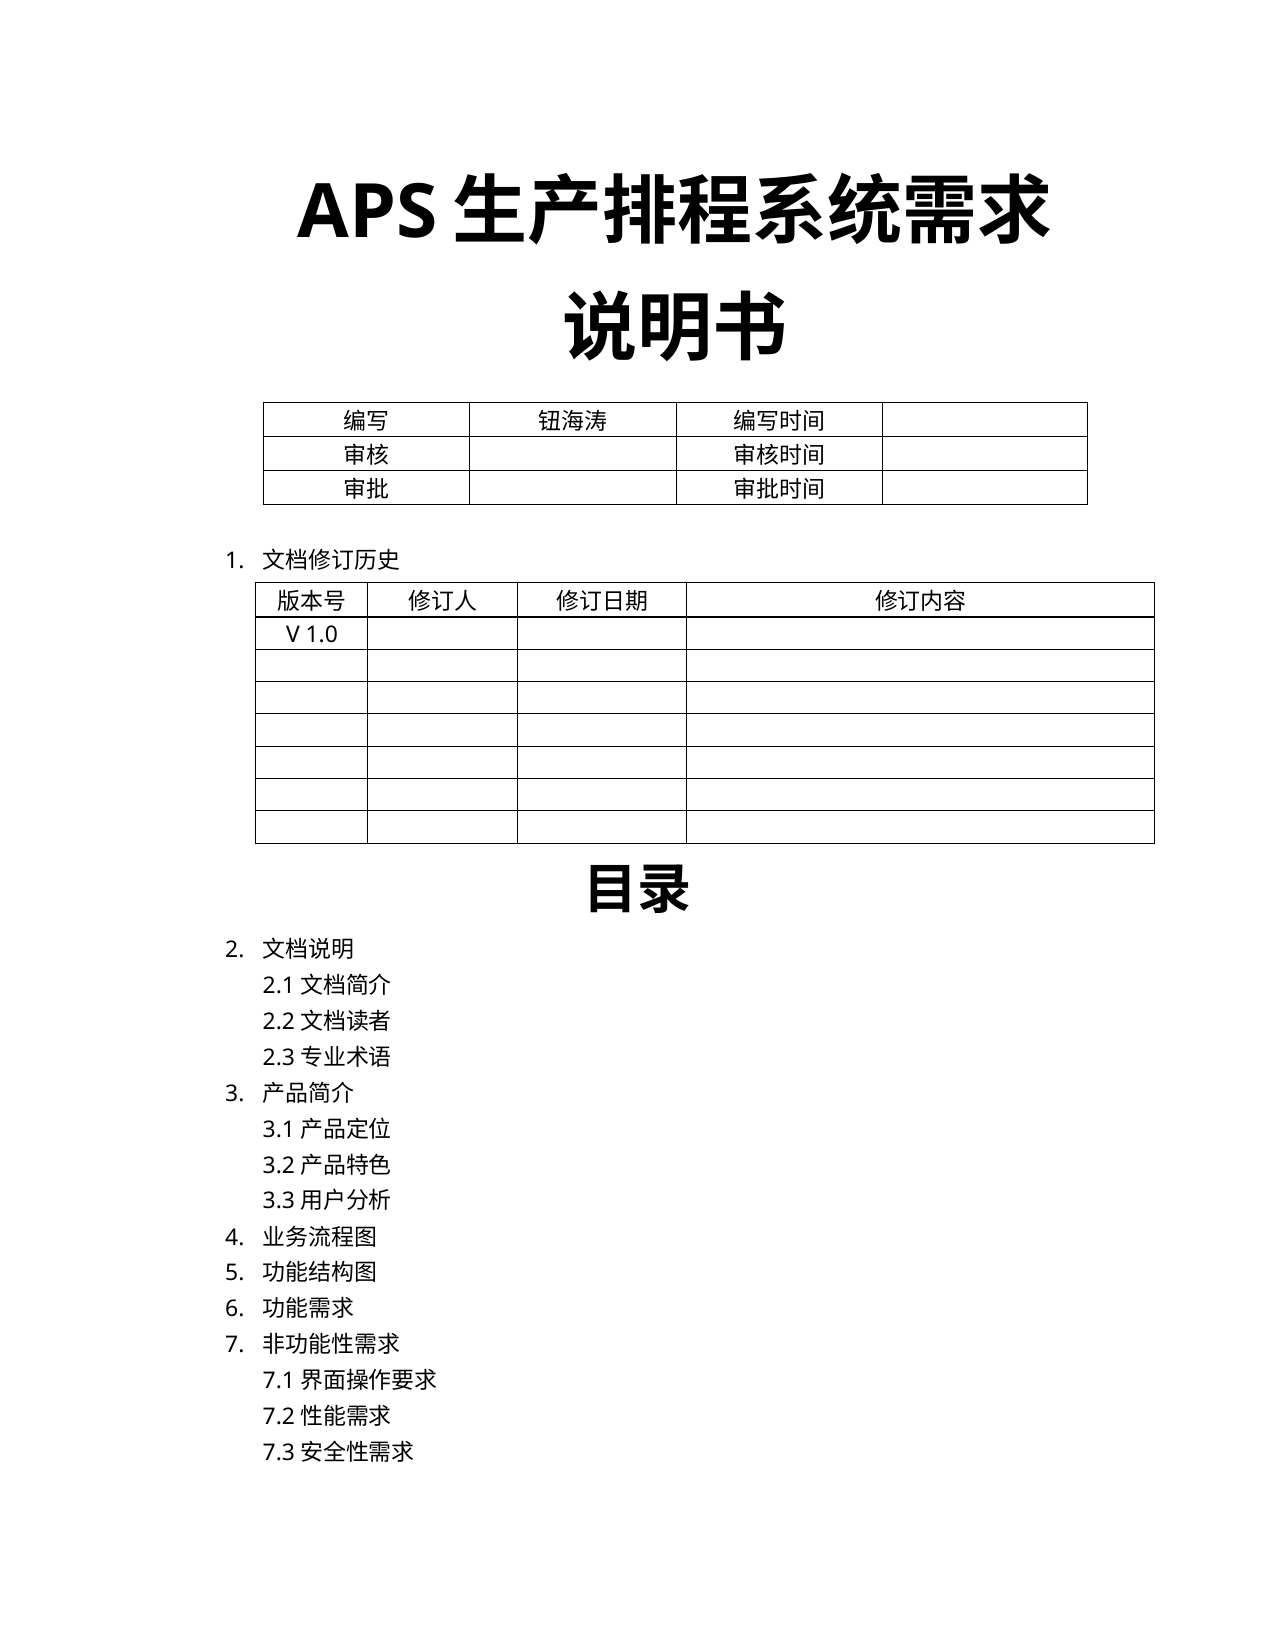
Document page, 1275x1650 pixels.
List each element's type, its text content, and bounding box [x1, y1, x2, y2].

list 产品特色 [262, 1146, 1087, 1180]
table_cell [518, 650, 686, 681]
table_cell [256, 779, 367, 810]
table_cell [368, 714, 517, 746]
list 性能需求 [262, 1398, 1087, 1431]
table_cell [368, 779, 517, 810]
table_header 修订人 [368, 583, 517, 616]
list 文档读者 [262, 1003, 1087, 1036]
list 目录 [187, 578, 1087, 924]
table_cell [518, 747, 686, 778]
table_header 编写 [264, 403, 469, 436]
list 产品定位 [262, 1111, 1087, 1144]
table_cell [518, 618, 686, 649]
table_cell [687, 618, 1154, 649]
table_cell [687, 682, 1154, 713]
list 界面操作要求 [262, 1362, 1087, 1395]
table_cell [470, 471, 676, 504]
table_cell V 1.0 [256, 618, 367, 649]
table_cell 审核时间 [677, 437, 882, 470]
table_cell [256, 714, 367, 746]
table_cell [256, 650, 367, 681]
list 专业术语 [262, 1039, 1087, 1072]
table_header 版本号 [256, 583, 367, 616]
list APS生产排程系统需求说明书 [262, 150, 1087, 376]
table_cell [256, 682, 367, 713]
table_cell [687, 747, 1154, 778]
table_cell [518, 714, 686, 746]
table_cell [883, 471, 1087, 504]
table_header 修订内容 [687, 583, 1154, 616]
table_header 修订日期 [518, 583, 686, 616]
table_cell [518, 811, 686, 842]
table_cell [518, 682, 686, 713]
table_cell 审批 [264, 471, 469, 504]
table_cell [368, 682, 517, 713]
table_cell [368, 618, 517, 649]
table_cell [368, 811, 517, 842]
table_cell 审核 [264, 437, 469, 470]
table_cell [368, 650, 517, 681]
list 文档修订历史 [225, 542, 1087, 576]
list 非功能性需求 [225, 1326, 1087, 1359]
table_cell [470, 437, 676, 470]
list 业务流程图 [225, 1218, 1087, 1252]
table_cell [518, 779, 686, 810]
table_cell 审批时间 [677, 471, 882, 504]
table_cell [883, 437, 1087, 470]
list 安全性需求 [262, 1434, 1087, 1467]
table_header [883, 403, 1087, 436]
table_cell [256, 811, 367, 842]
list 用户分析 [262, 1182, 1087, 1216]
table_cell [256, 747, 367, 778]
table_header 编写时间 [677, 403, 882, 436]
list 产品简介 [225, 1074, 1087, 1108]
list 功能需求 [225, 1290, 1087, 1323]
table_cell [687, 714, 1154, 746]
table_header 钮海涛 [470, 403, 676, 436]
table_cell [368, 747, 517, 778]
list 文档说明 [225, 931, 1087, 964]
table_cell [687, 811, 1154, 842]
list 文档简介 [262, 967, 1087, 1000]
table_cell [687, 779, 1154, 810]
list 功能结构图 [225, 1254, 1087, 1288]
table_cell [687, 650, 1154, 681]
